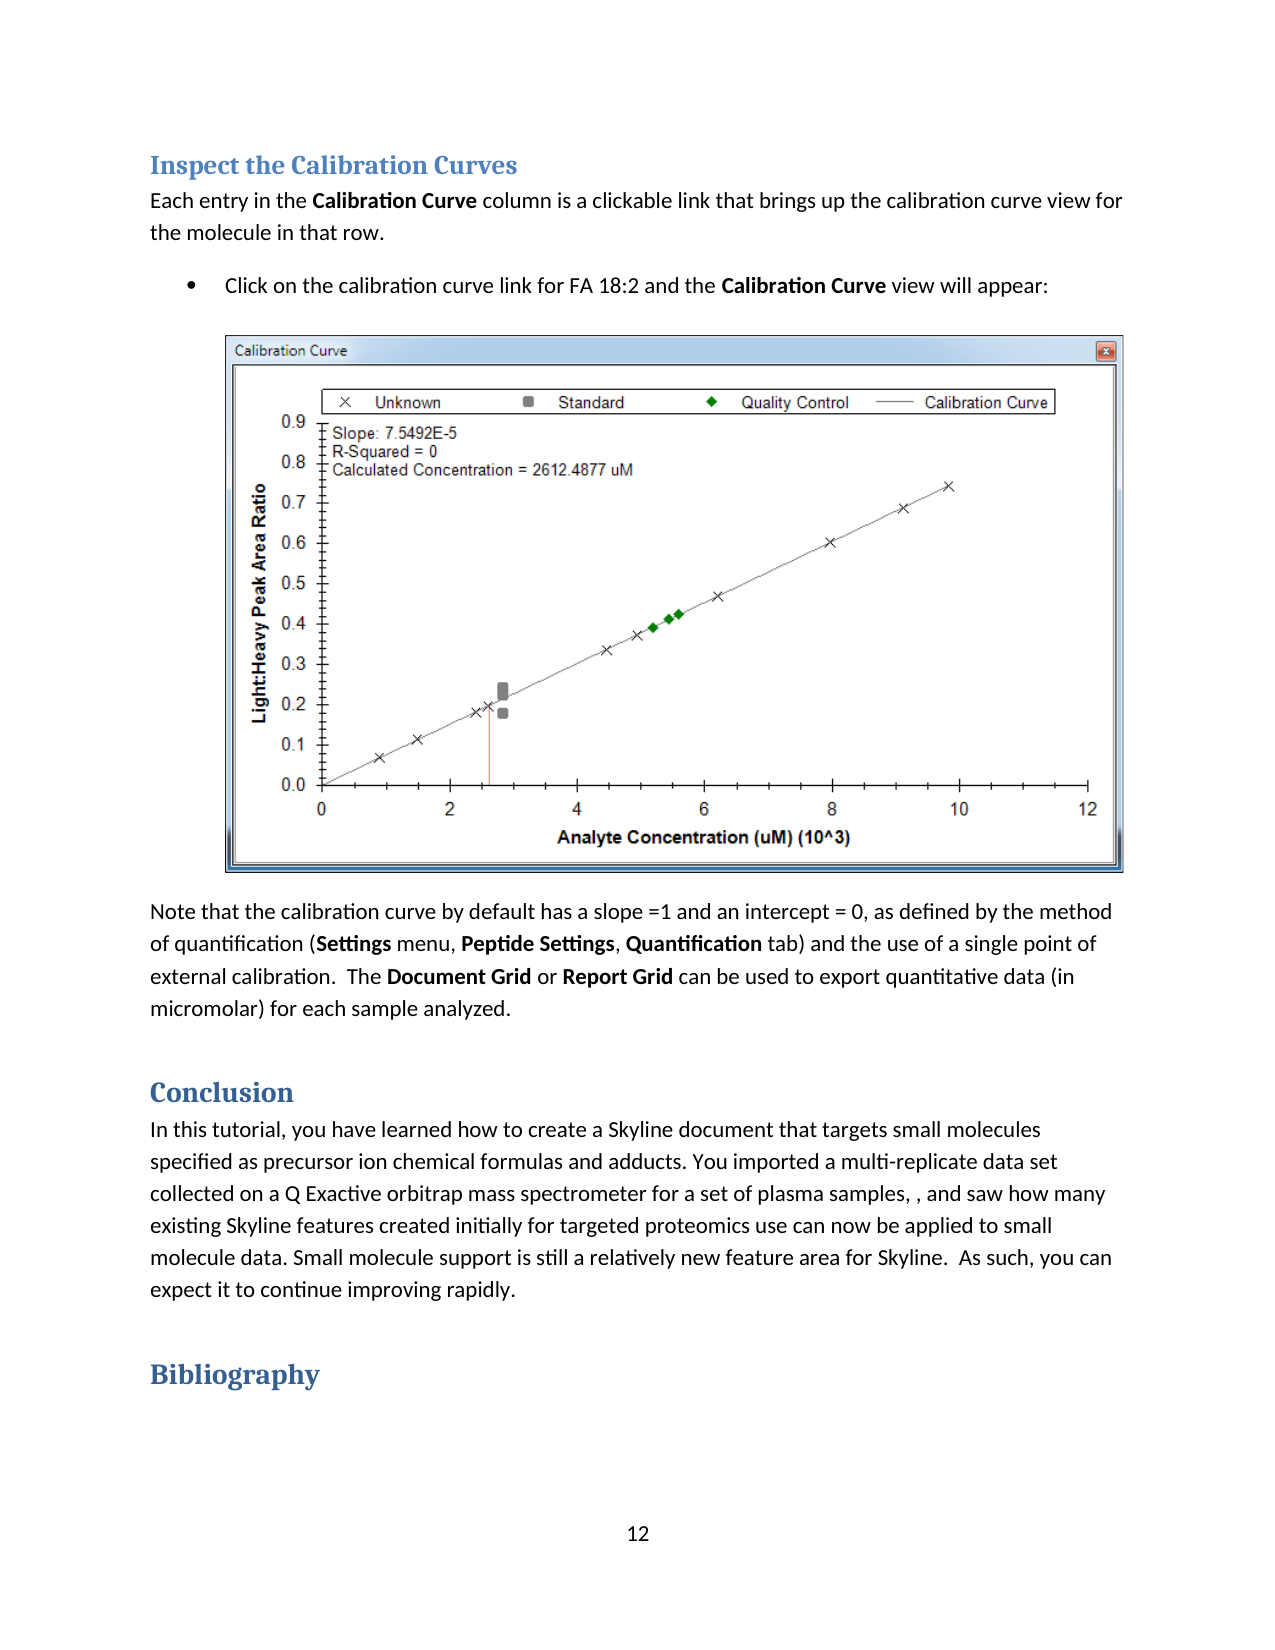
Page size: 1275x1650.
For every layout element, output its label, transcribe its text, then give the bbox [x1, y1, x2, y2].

text Note that the calibration curve by default has a slope =1 and an intercept = 0, as defined by the method of quantification (Settings menu, Peptide Settings, Quantification tab) and the use of a single point of external calibration. The Document Grid or Report Grid can be used to export quantitative data (in micromolar) for each sample analyzed. [150, 897, 1125, 1022]
subtitle Conclusion [150, 1076, 1125, 1110]
subtitle Bibliography [150, 1358, 1125, 1391]
subtitle Inspect the Calibration Curves [150, 150, 1125, 181]
list Click on the calibration curve link for FA 18:2 and the Calibration Curve view will appear: [187, 271, 1125, 331]
text In this tutorial, you have learned how to create a Skyline document that targets small molecules specified as precursor ion chemical formulas and adducts. You imported a multi-replicate data set collected on a Q Exactive orbitrap mass spectrometer for a set of plasma samples, , and saw how many existing Skyline features created initially for targeted proteomics use can now be applied to small molecule data. Small molecule support is still a relatively new feature area for Skyline. As such, you can expect it to continue improving rapidly. [150, 1115, 1125, 1304]
picture [225, 335, 1124, 873]
text Each entry in the Calibration Curve column is a clickable link that brings up the calibration curve view for the molecule in that row. [150, 186, 1125, 246]
